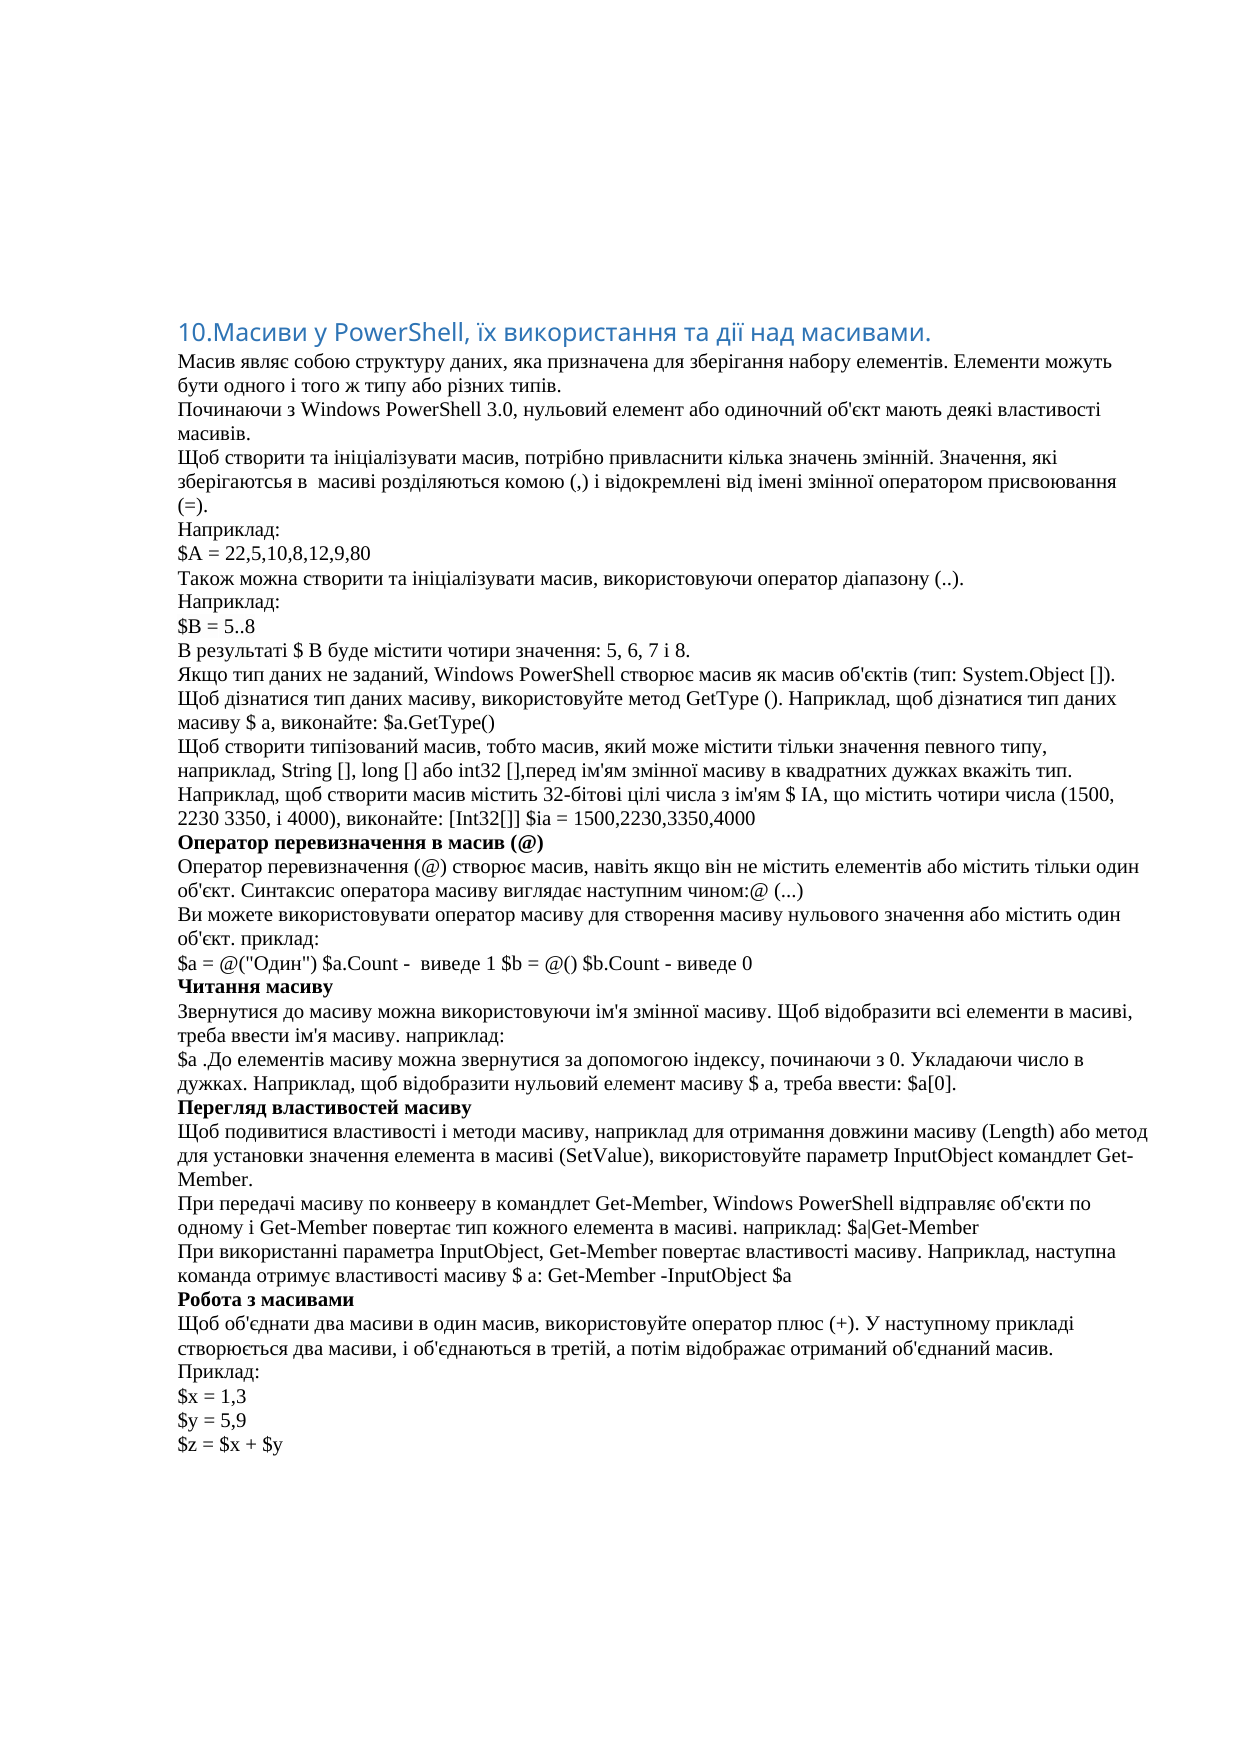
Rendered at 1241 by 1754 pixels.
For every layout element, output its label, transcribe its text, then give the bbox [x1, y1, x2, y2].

text Якщо тип даних не заданий, Windows PowerShell створює масив як масив об'єктів (тип: System.Object []). Щоб дізнатися тип даних масиву, використовуйте метод GetType (). Наприклад, щоб дізнатися тип даних масиву $ a, виконайте: $a.GetType() [177, 662, 1152, 734]
text Наприклад: $A = 22,5,10,8,12,9,80 [177, 517, 1152, 565]
text $x = 1,3 [177, 1383, 1152, 1408]
text $y = 5,9 [177, 1408, 1152, 1432]
text Оператор перевизначення (@) створює масив, навіть якщо він не містить елементів або містить тільки один об'єкт. Синтаксис оператора масиву виглядає наступним чином:@ (...) [177, 854, 1152, 902]
text $B = 5..8 [177, 613, 1152, 638]
text Приклад: [177, 1359, 1152, 1383]
text Перегляд властивостей масиву [177, 1095, 1152, 1119]
text Також можна створити та ініціалізувати масив, використовуючи оператор діапазону (..). [177, 565, 1152, 589]
text При передачі масиву по конвееру в командлет Get-Member, Windows PowerShell відправляє об'єкти по одному і Get-Member повертає тип кожного елемента в масиві. наприклад: $a|Get-Member [177, 1191, 1152, 1239]
text Масив являє собою структуру даних, яка призначена для зберігання набору елементів. Елементи можуть бути одного і того ж типу або різних типів. [177, 349, 1152, 397]
text Щоб створити типізований масив, тобто масив, який може містити тільки значення певного типу, наприклад, String [], long [] або int32 [],перед ім'ям змінної масиву в квадратних дужках вкажіть тип. Наприклад, щоб створити масив містить 32-бітові цілі числа з ім'ям $ IA, що містить чотири числа (1500, 2230 3350, і 4000), виконайте: [Int32[]] $ia = 1500,2230,3350,4000 [177, 734, 1152, 830]
text Щоб подивитися властивості і методи масиву, наприклад для отримання довжини масиву (Length) або метод для установки значення елемента в масиві (SetValue), використовуйте параметр InputObject командлет Get-Member. [177, 1119, 1152, 1191]
text Ви можете використовувати оператор масиву для створення масиву нульового значення або містить один об'єкт. приклад: [177, 902, 1152, 950]
text $z = $x + $y [177, 1432, 1152, 1456]
text Починаючи з Windows PowerShell 3.0, нульовий елемент або одиночний об'єкт мають деякі властивості масивів. [177, 397, 1152, 445]
text Звернутися до масиву можна використовуючи ім'я змінної масиву. Щоб відобразити всі елементи в масиві, треба ввести ім'я масиву. наприклад: $a .До елементів масиву можна звернутися за допомогою індексу, починаючи з 0. Укладаючи число в дужках. Наприклад, щоб відобразити нульовий елемент масиву $ a, треба ввести: $а[0]. [177, 998, 1152, 1095]
text Наприклад: [177, 589, 1152, 613]
text Щоб створити та ініціалізувати масив, потрібно привласнити кілька значень змінній. Значення, які зберігаютсья в масиві розділяються комою (,) і відокремлені від імені змінної оператором присвоювання (=). [177, 445, 1152, 517]
subtitle 10.Масиви у PowerShell, їх використання та дії над масивами. [177, 315, 1152, 349]
text Робота з масивами [177, 1287, 1152, 1311]
text При використанні параметра InputObject, Get-Member повертає властивості масиву. Наприклад, наступна команда отримує властивості масиву $ a: Get-Member -InputObject $a [177, 1239, 1152, 1287]
text Читання масиву [177, 974, 1152, 998]
text Щоб об'єднати два масиви в один масив, використовуйте оператор плюс (+). У наступному прикладі створюється два масиви, і об'єднаються в третій, а потім відображає отриманий об'єднаний масив. [177, 1311, 1152, 1359]
text В результаті $ B буде містити чотири значення: 5, 6, 7 і 8. [177, 638, 1152, 662]
text Оператор перевизначення в масив (@) [177, 830, 1152, 854]
text $а = @("Один") $a.Count - виведе 1 $b = @() $b.Count - виведе 0 [177, 950, 1152, 974]
